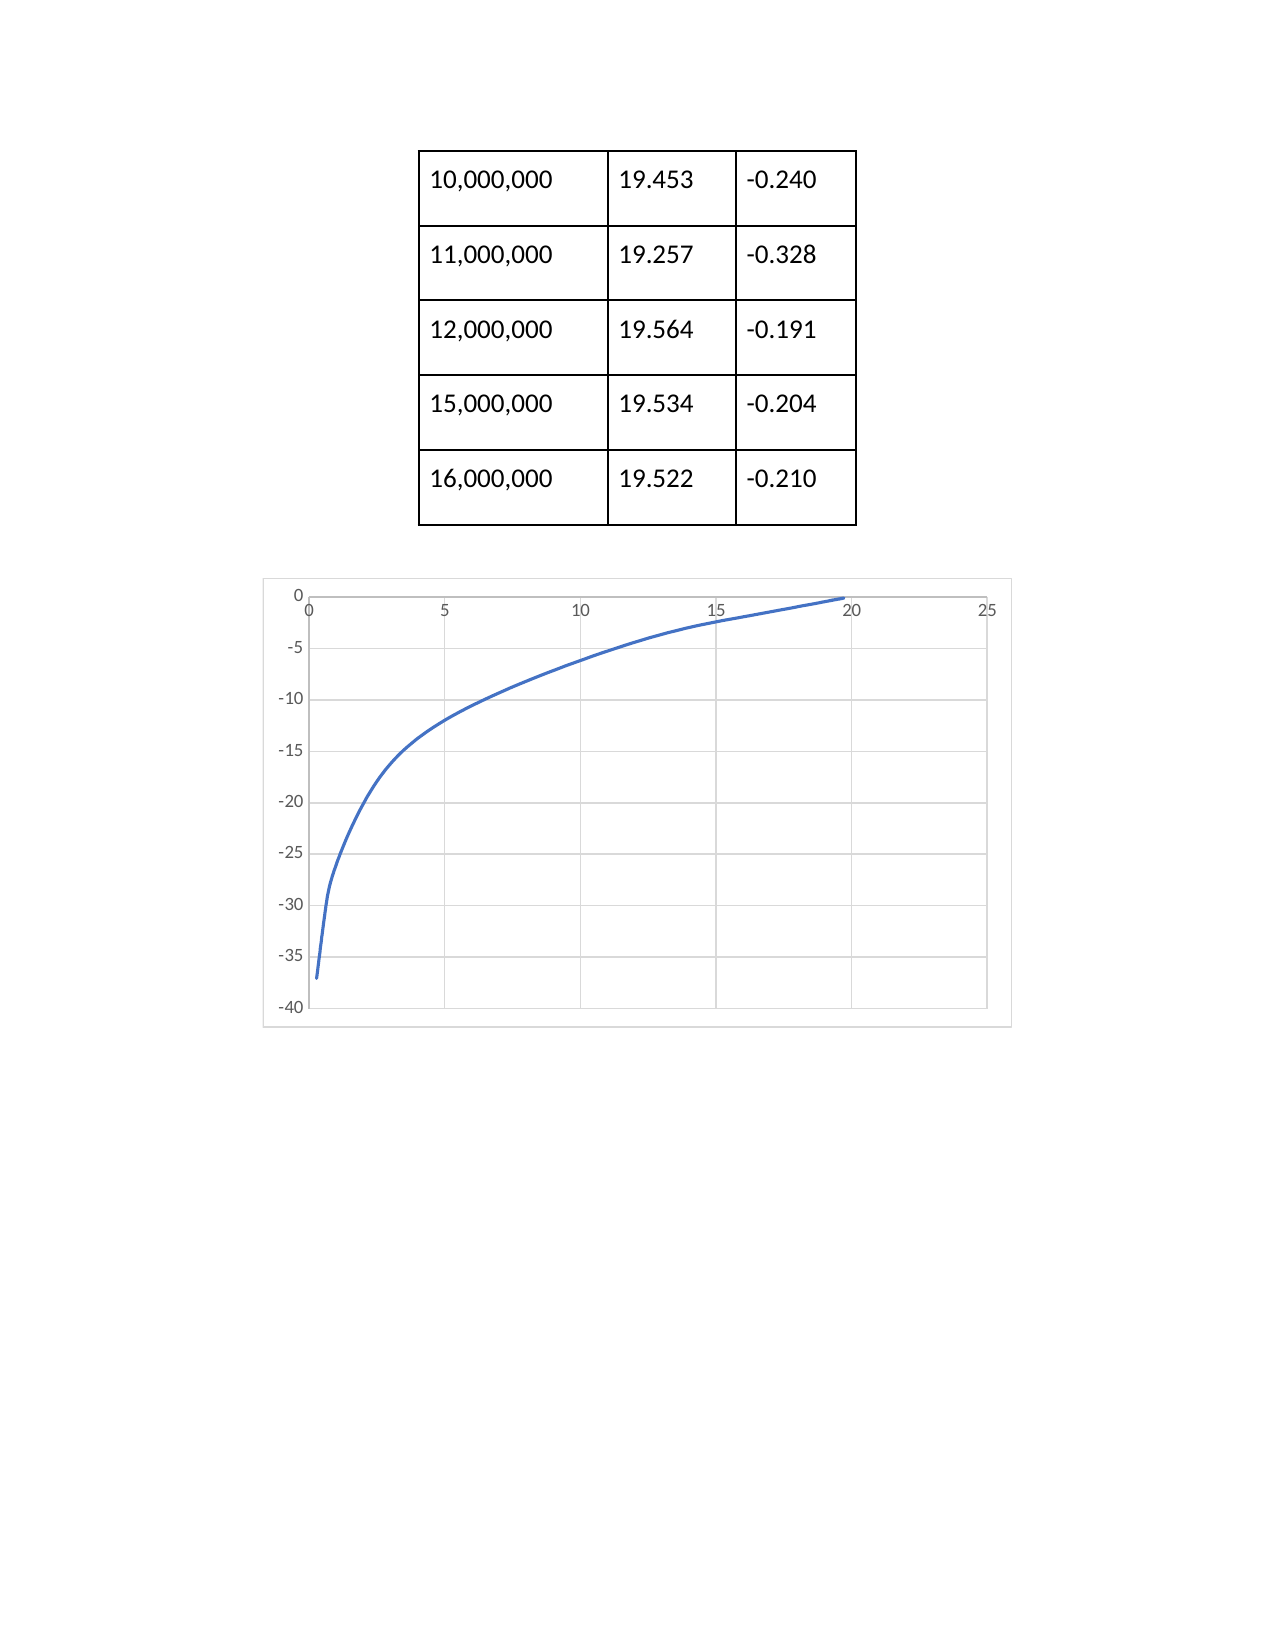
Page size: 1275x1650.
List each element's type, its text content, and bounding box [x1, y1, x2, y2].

table_cell 12,000,000 [420, 301, 607, 374]
table_cell 19.564 [609, 301, 735, 374]
table_cell 10,000,000 [420, 152, 607, 225]
table_cell -0.210 [737, 451, 855, 523]
table_cell 19.257 [609, 227, 735, 299]
table_cell -0.204 [737, 376, 855, 449]
table_cell 19.453 [609, 152, 735, 225]
table_cell -0.328 [737, 227, 855, 299]
table_cell 11,000,000 [420, 227, 607, 299]
table_cell 15,000,000 [420, 376, 607, 449]
table_cell 16,000,000 [420, 451, 607, 523]
table_cell 19.522 [609, 451, 735, 523]
table_cell -0.191 [737, 301, 855, 374]
table_cell -0.240 [737, 152, 855, 225]
table_cell 19.534 [609, 376, 735, 449]
